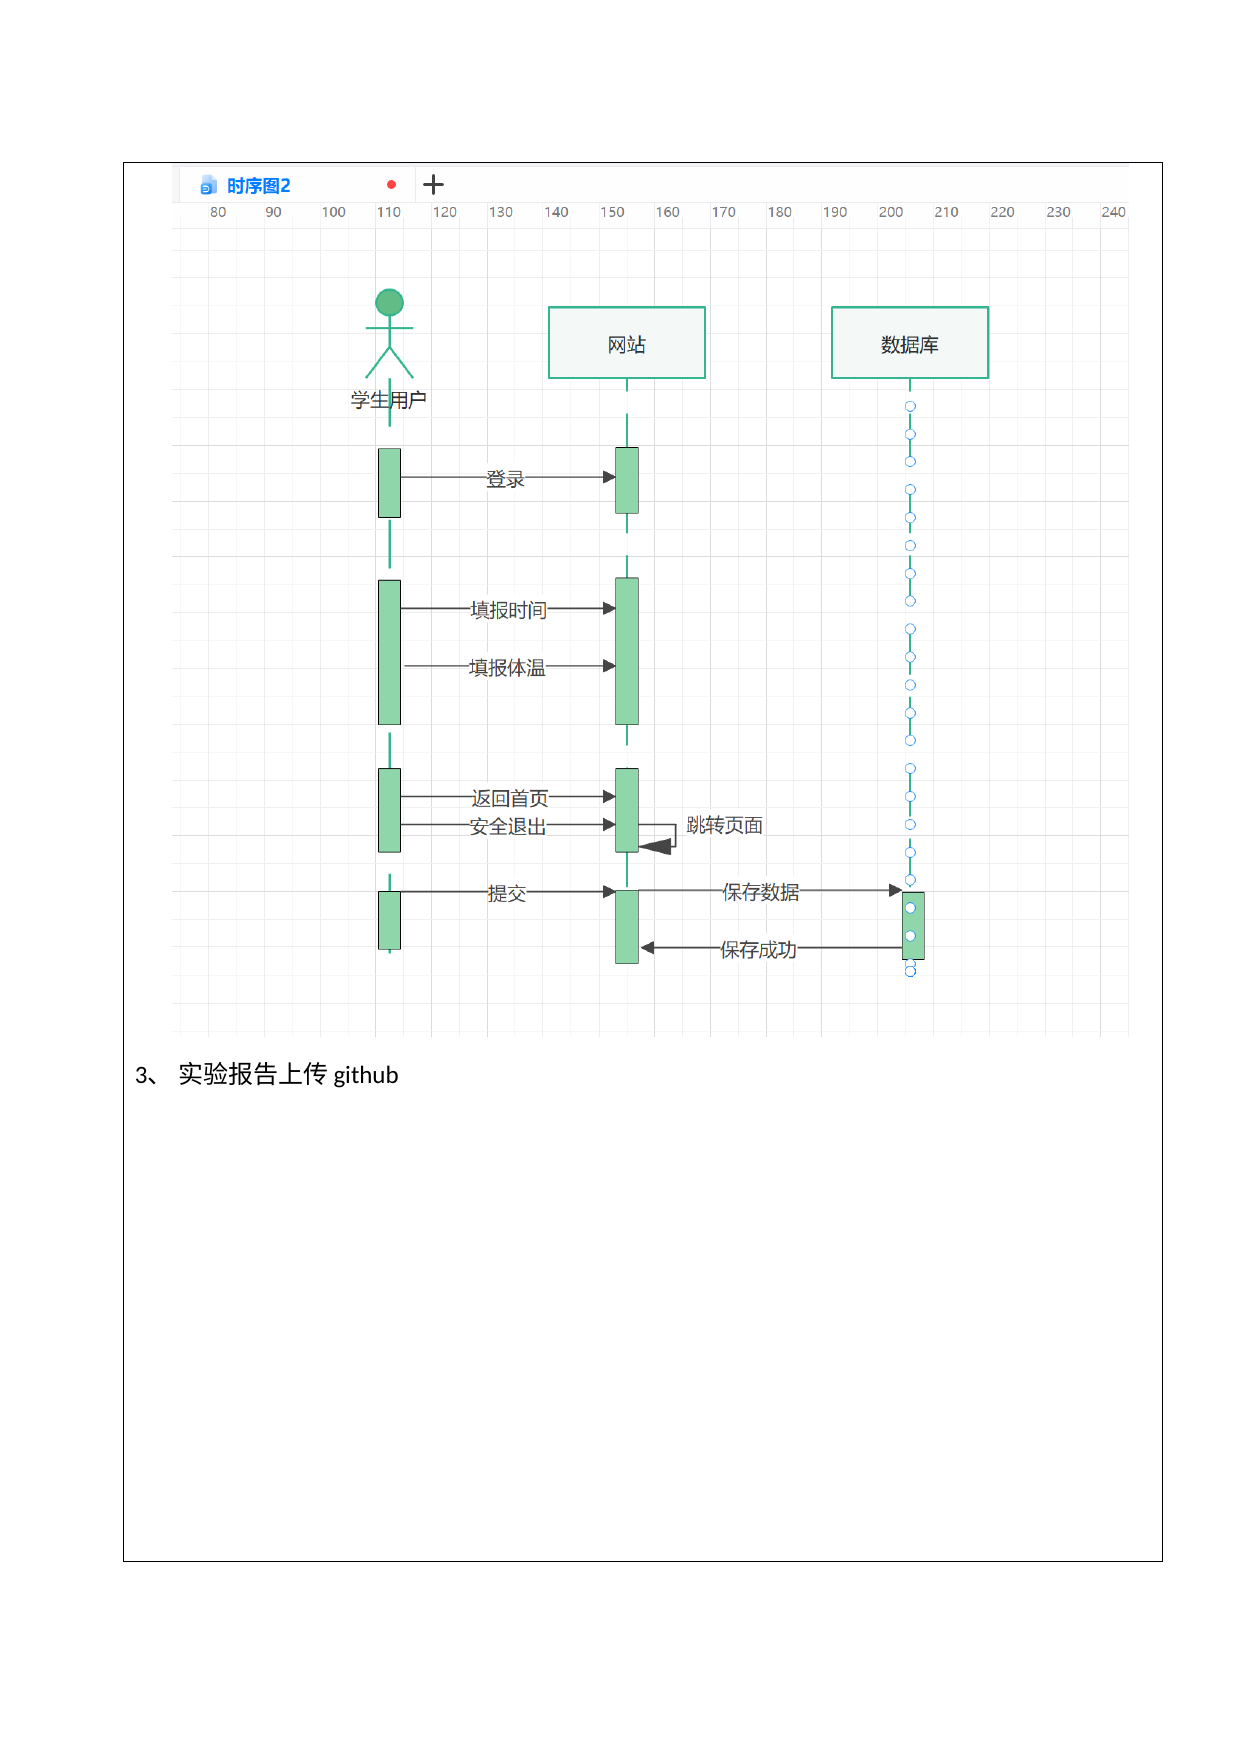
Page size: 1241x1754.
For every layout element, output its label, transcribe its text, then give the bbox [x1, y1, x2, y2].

table_cell 实验结果的记录与分析 对象图 时序图 实验报告上传github [124, 163, 1162, 1561]
picture [172, 163, 1130, 1037]
